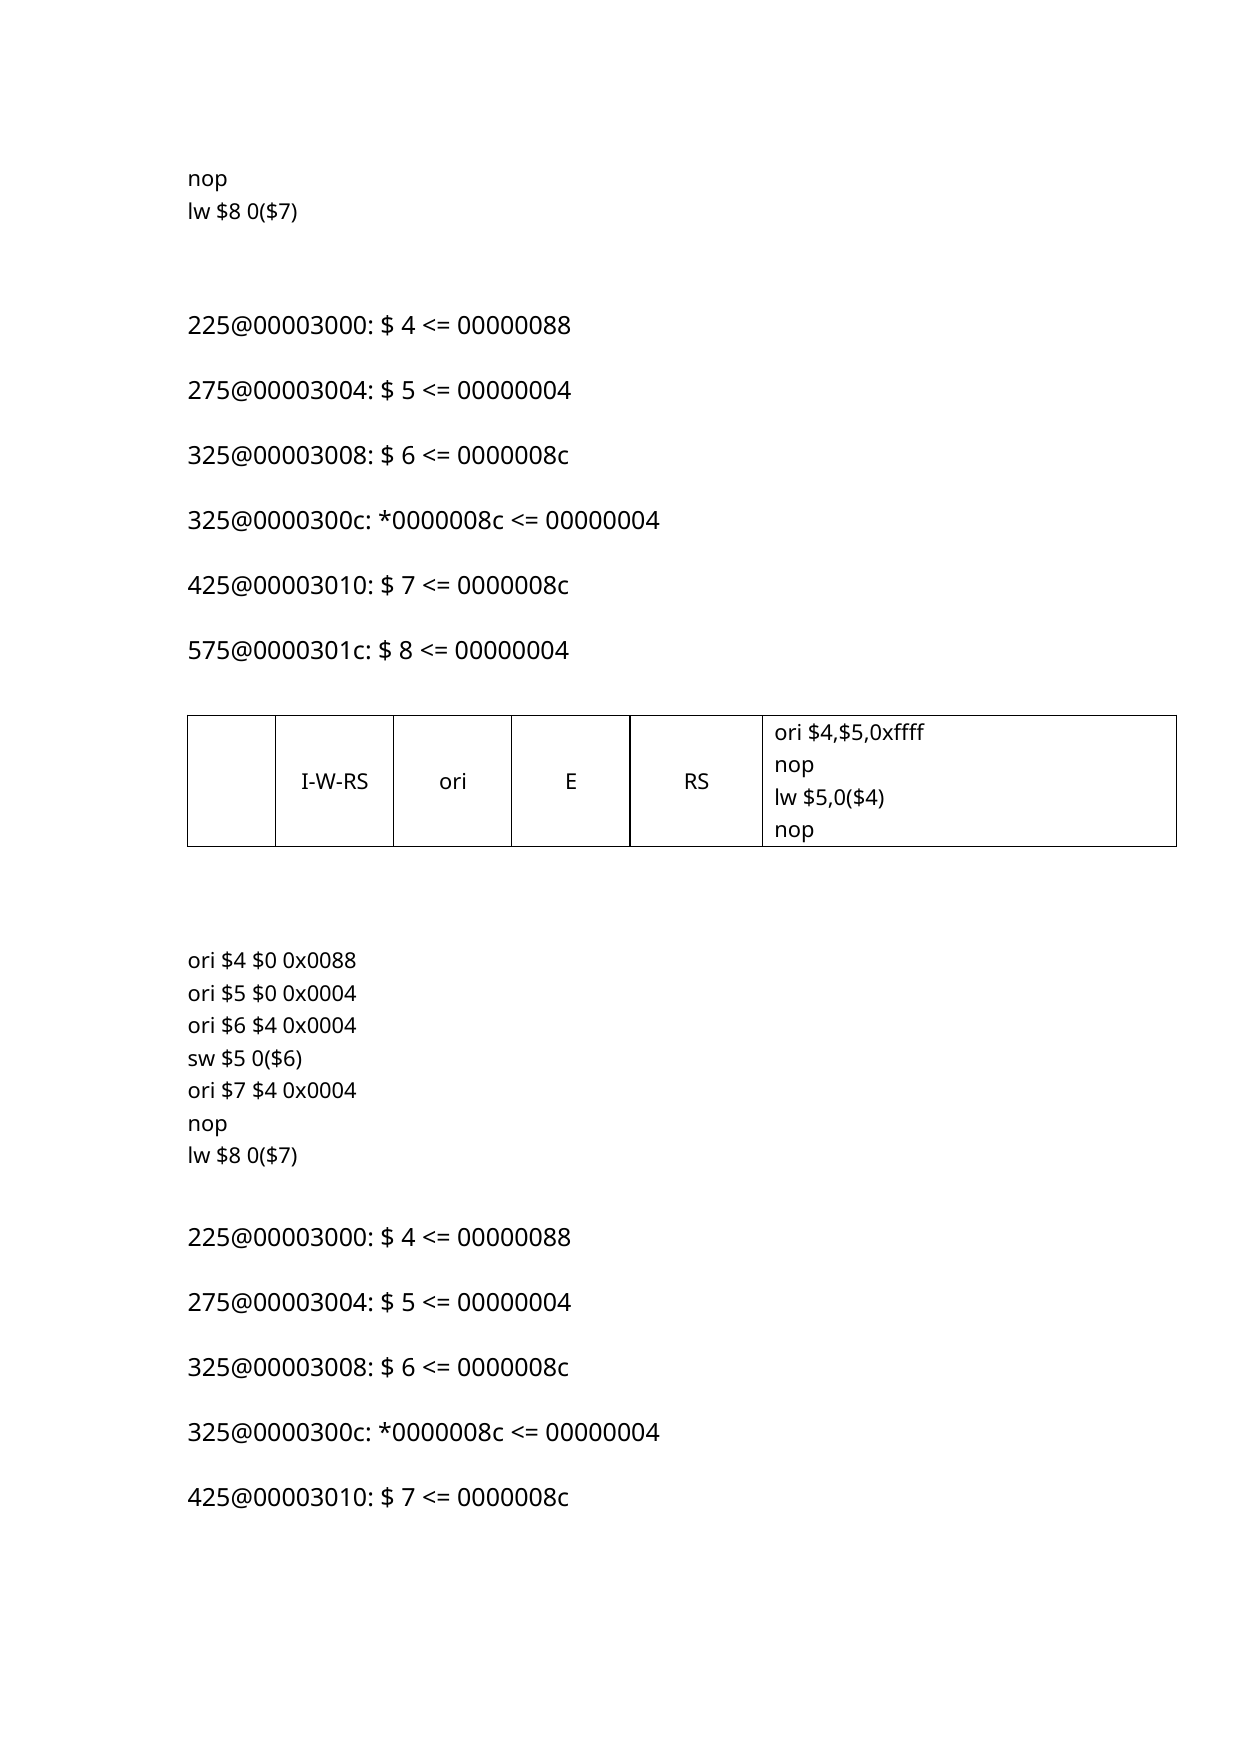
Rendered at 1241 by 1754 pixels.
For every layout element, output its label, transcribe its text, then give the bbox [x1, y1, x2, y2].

text lw $8 0($7) [187, 194, 1053, 227]
text 575@0000301c: $ 8 <= 00000004 [187, 617, 1053, 682]
table_header ori $4,$5,0xffff nop lw $5,0($4) nop [763, 716, 1176, 846]
text 325@00003008: $ 6 <= 0000008c [187, 422, 1053, 487]
text 225@00003000: $ 4 <= 00000088 [187, 292, 1053, 357]
text 225@00003000: $ 4 <= 00000088 [187, 1204, 1053, 1269]
text nop [187, 162, 1053, 194]
text lw $8 0($7) [187, 1139, 1053, 1172]
text ori $4 $0 0x0088 [187, 944, 1053, 977]
text ori $6 $4 0x0004 [187, 1009, 1053, 1042]
text 325@0000300c: *0000008c <= 00000004 [187, 1399, 1053, 1464]
table_header ori [394, 716, 511, 846]
table_header I-W-RS [276, 716, 393, 846]
table_header RS [631, 716, 762, 846]
table_header E [512, 716, 629, 846]
text 275@00003004: $ 5 <= 00000004 [187, 357, 1053, 422]
text 275@00003004: $ 5 <= 00000004 [187, 1269, 1053, 1334]
text 425@00003010: $ 7 <= 0000008c [187, 1464, 1053, 1529]
text nop [187, 1107, 1053, 1139]
text 425@00003010: $ 7 <= 0000008c [187, 552, 1053, 617]
text sw $5 0($6) [187, 1042, 1053, 1074]
table_header [188, 716, 275, 846]
text ori $5 $0 0x0004 [187, 977, 1053, 1009]
text 325@00003008: $ 6 <= 0000008c [187, 1334, 1053, 1399]
text ori $7 $4 0x0004 [187, 1074, 1053, 1107]
text 325@0000300c: *0000008c <= 00000004 [187, 487, 1053, 552]
